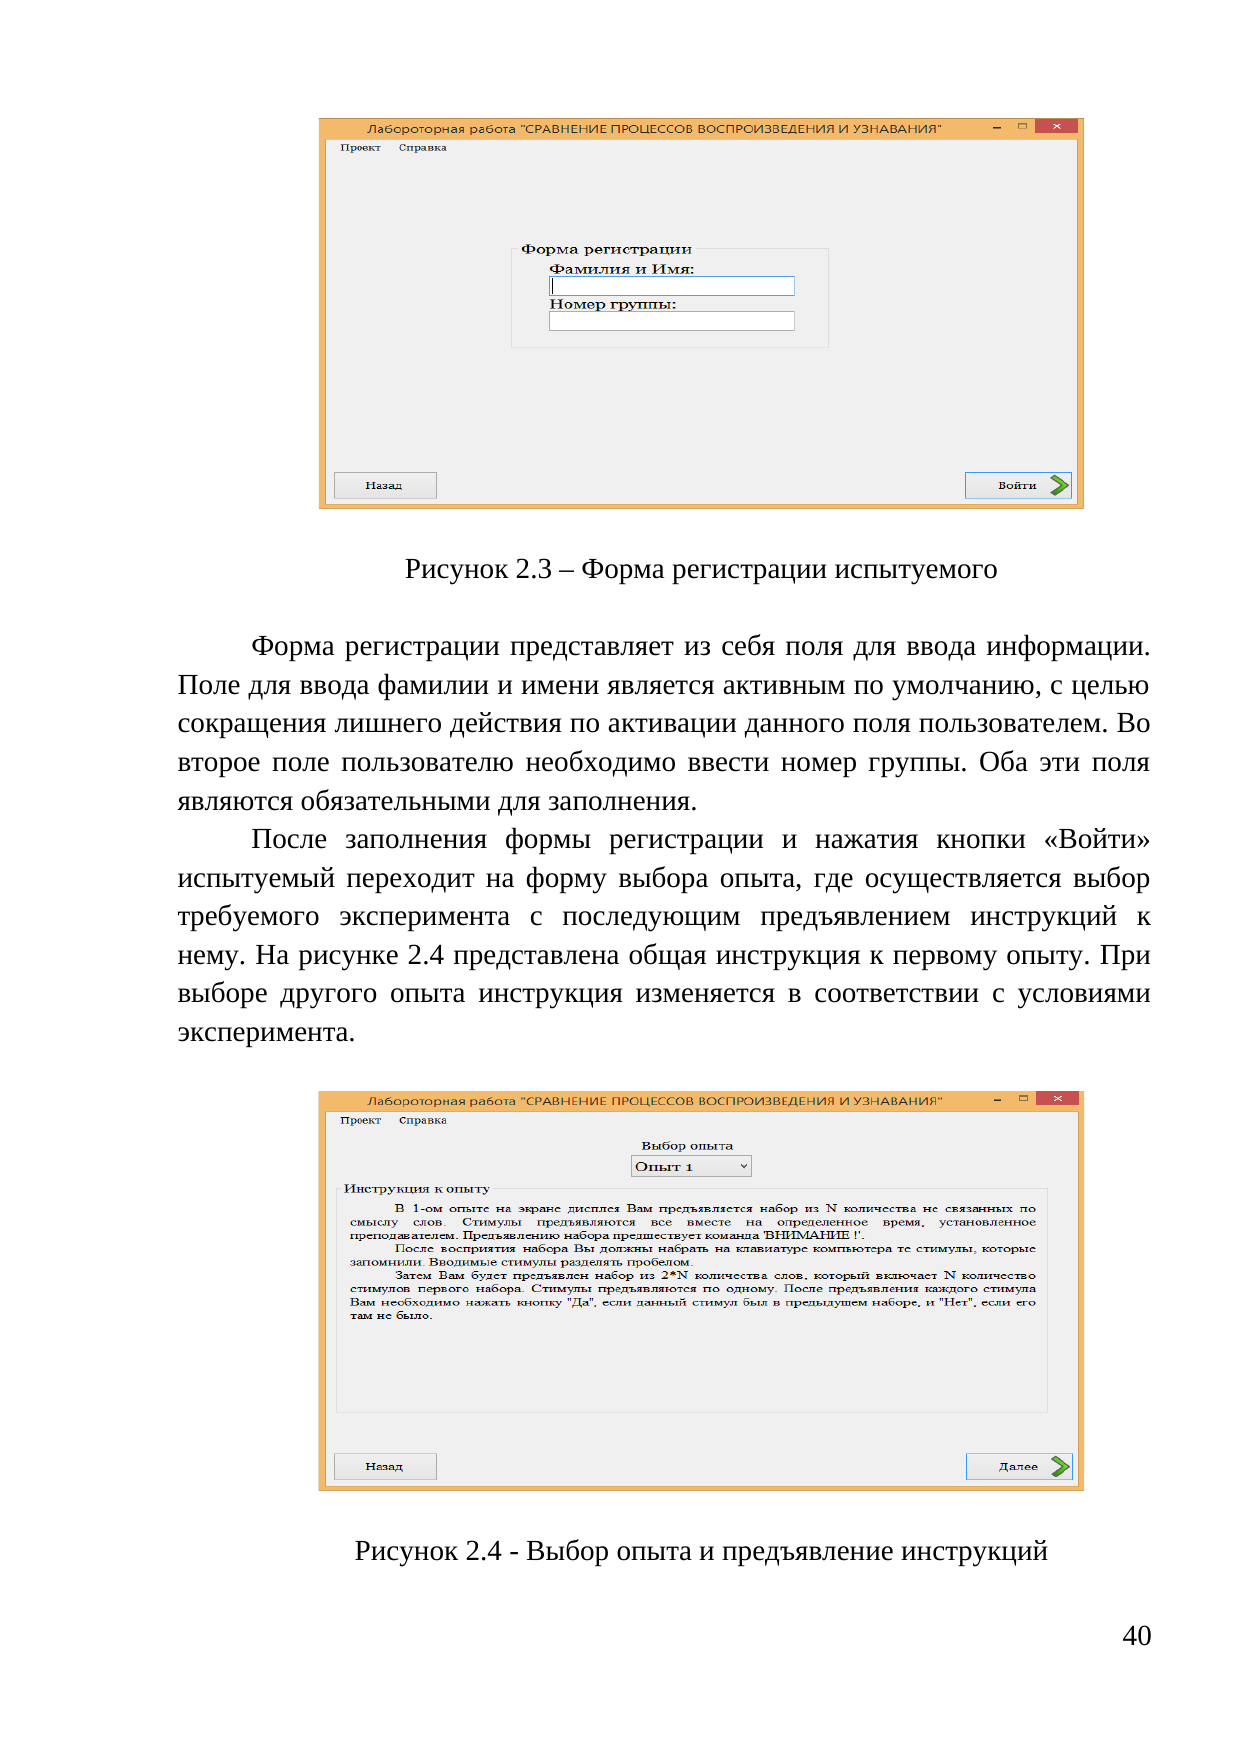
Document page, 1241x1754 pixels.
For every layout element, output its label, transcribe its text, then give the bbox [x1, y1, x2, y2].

text После заполнения формы регистрации и нажатия кнопки «Войти» испытуемый переходит на форму выбора опыта, где осуществляется выбор требуемого эксперимента с последующим предъявлением инструкций к нему. На рисунке 2.4 представлена общая инструкция к первому опыту. При выборе другого опыта инструкция изменяется в соответствии с условиями эксперимента. [177, 821, 1152, 1047]
text Рисунок 2.4 - Выбор опыта и предъявление инструкций [177, 1533, 1152, 1566]
picture [318, 118, 1084, 509]
text Рисунок 2.3 – Форма регистрации испытуемого [177, 551, 1152, 585]
text Форма регистрации представляет из себя поля для ввода информации. Поле для ввода фамилии и имени является активным по умолчанию, с целью сокращения лишнего действия по активации данного поля пользователем. Во второе поле пользователю необходимо ввести номер группы. Оба эти поля являются обязательными для заполнения. [177, 628, 1152, 816]
picture [318, 1091, 1085, 1491]
